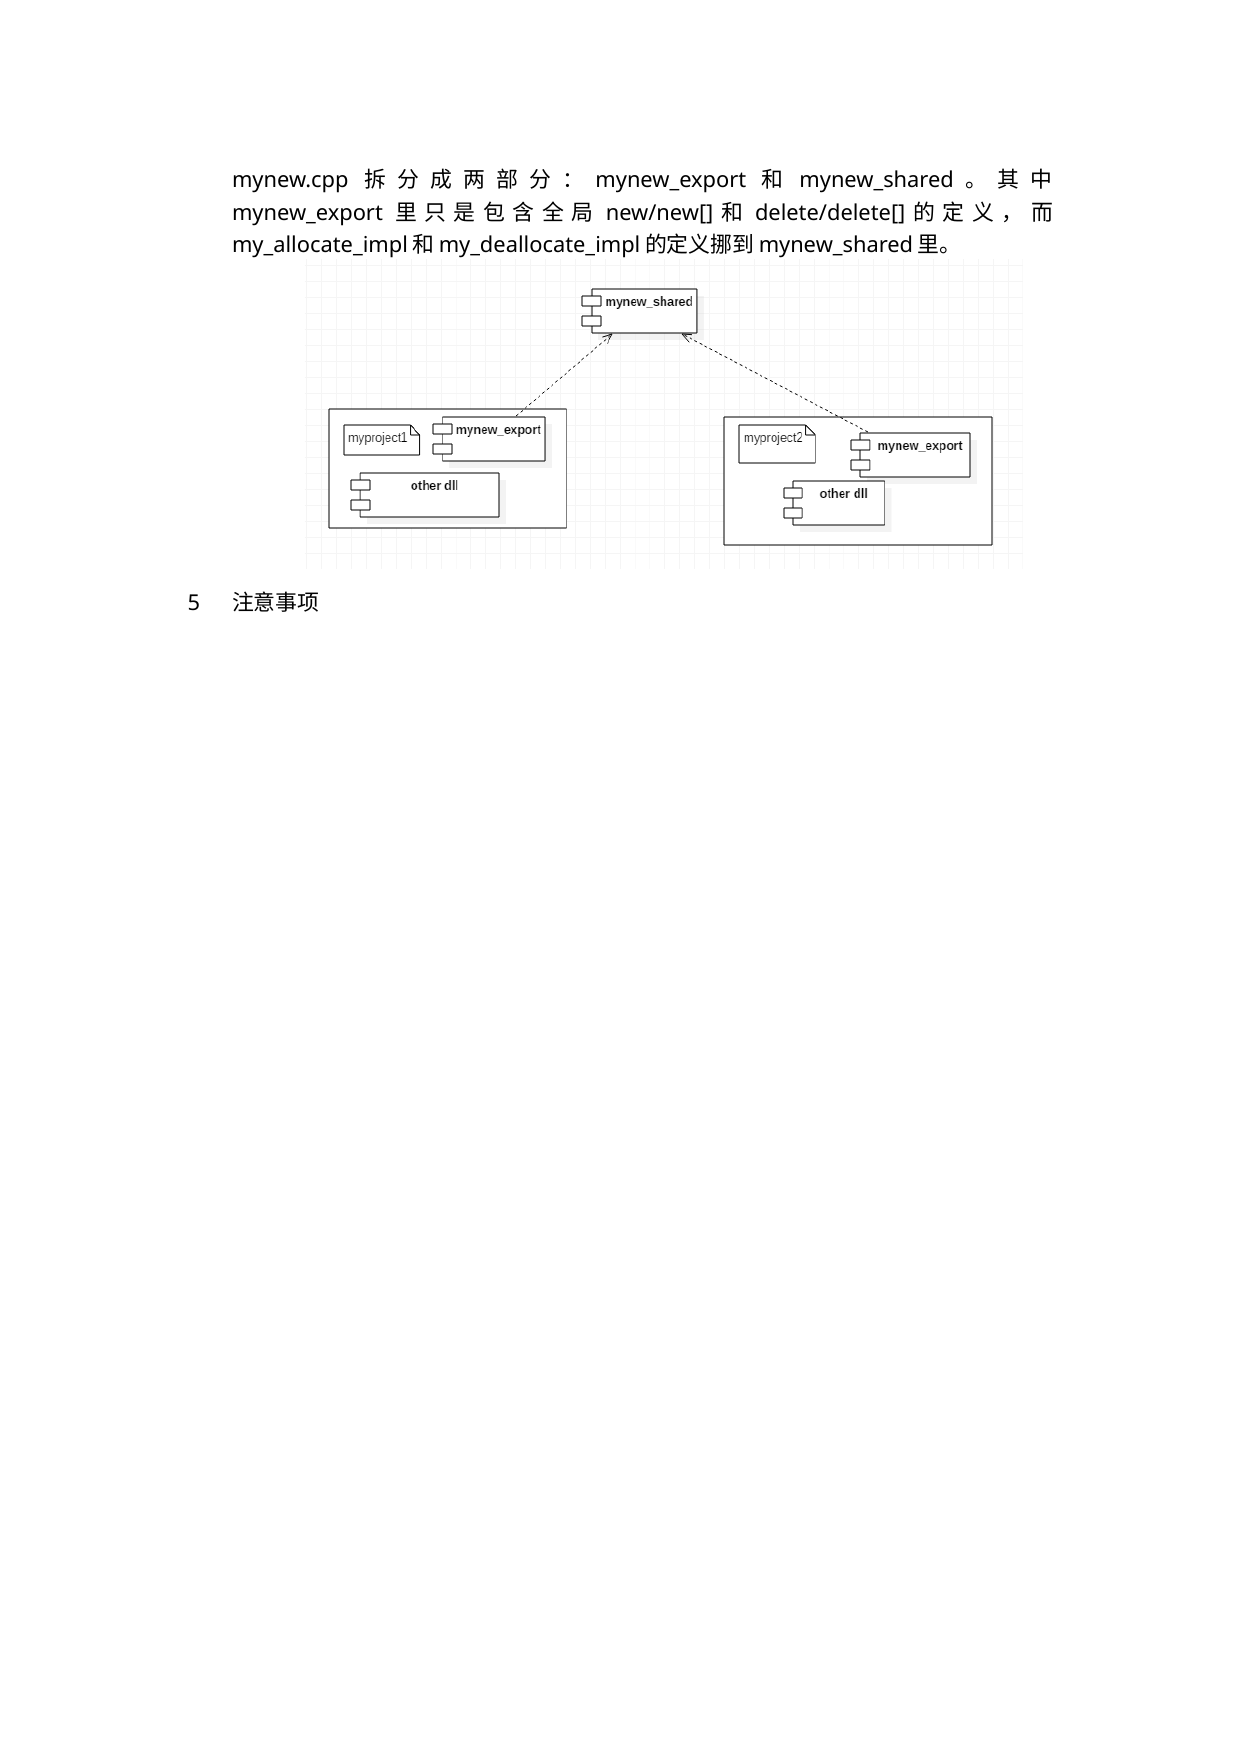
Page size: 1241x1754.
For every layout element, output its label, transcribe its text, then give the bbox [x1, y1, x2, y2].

list 注意事项 [187, 584, 1053, 617]
picture [304, 259, 1023, 569]
